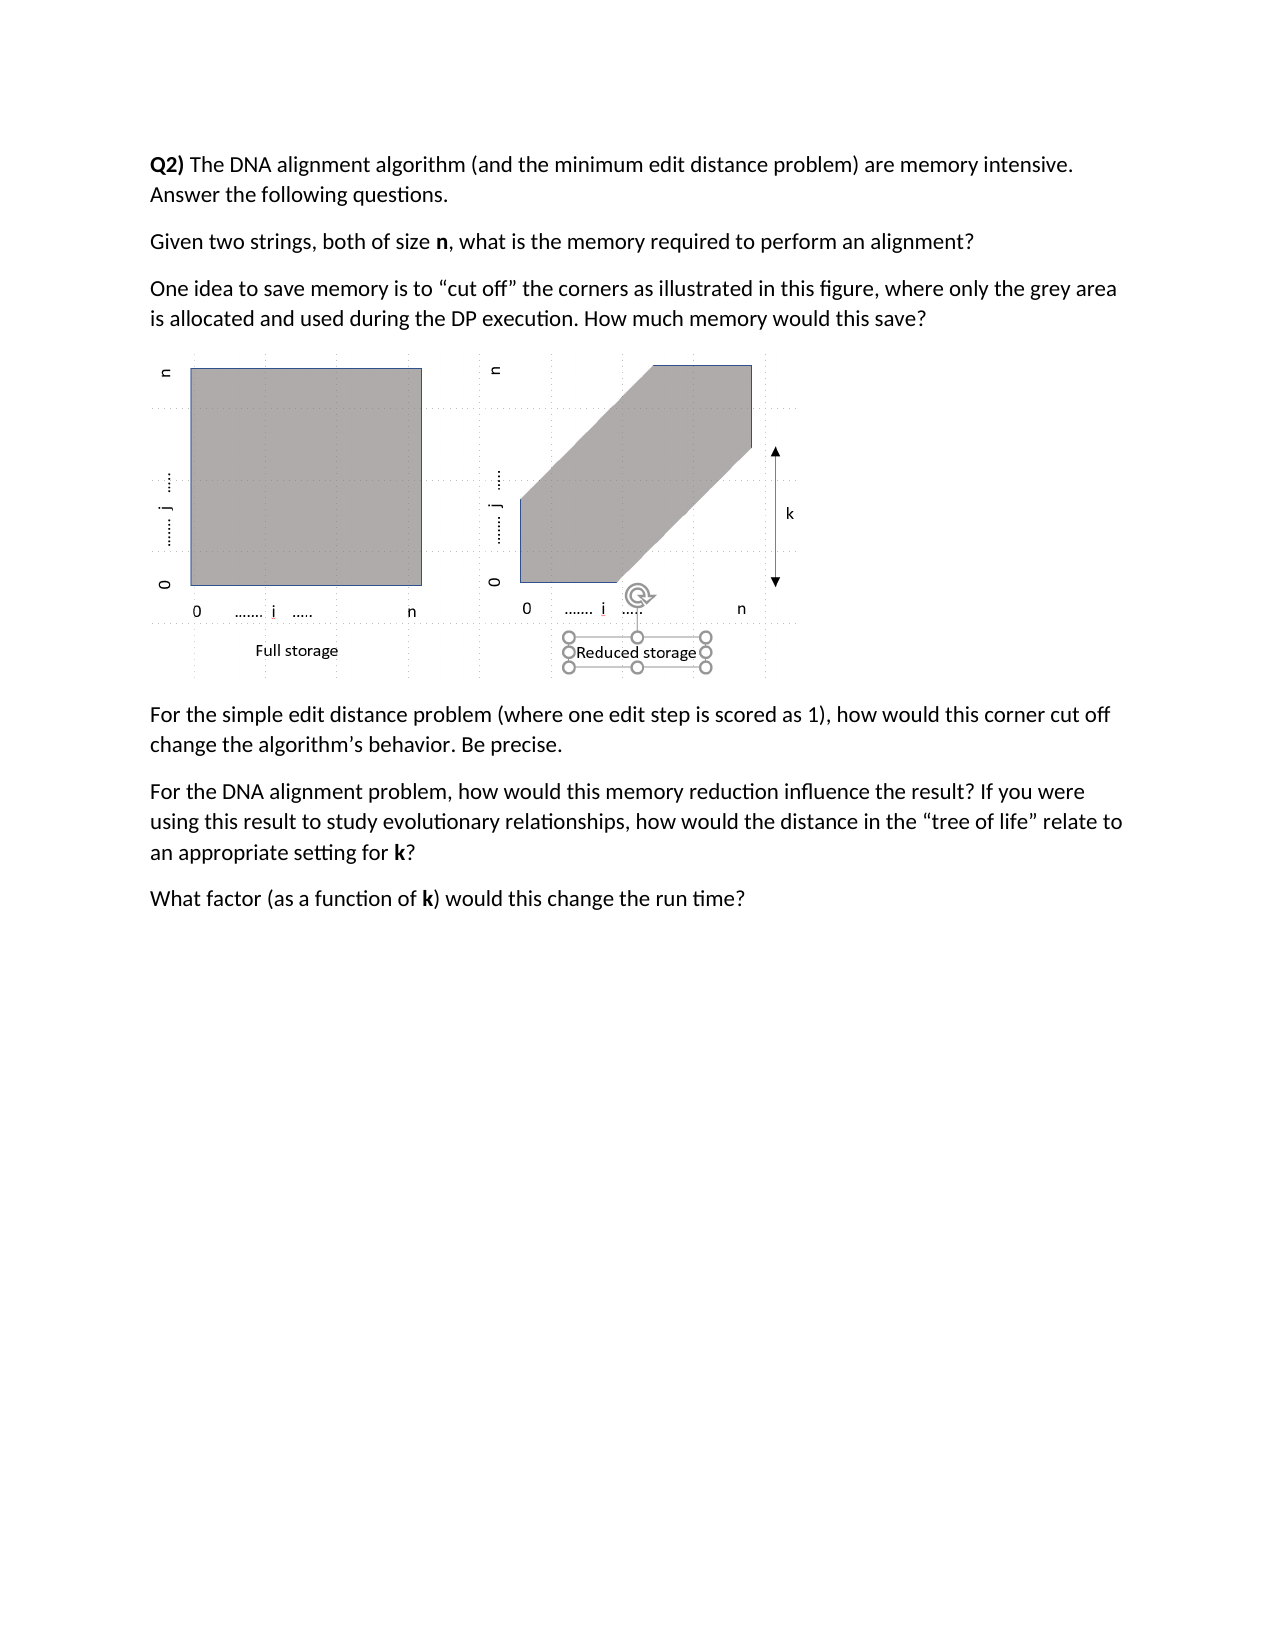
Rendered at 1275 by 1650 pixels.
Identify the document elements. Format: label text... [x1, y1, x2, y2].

text Q2) The DNA alignment algorithm (and the minimum edit distance problem) are memory intensive. Answer the following questions. [150, 150, 1125, 208]
text One idea to save memory is to “cut off” the corners as illustrated in this figure, where only the grey area is allocated and used during the DP execution. How much memory would this save? [150, 274, 1125, 332]
picture [150, 351, 799, 682]
text What factor (as a function of k) would this change the run time? [150, 884, 1125, 913]
text Given two strings, both of size n, what is the memory required to perform an alignment? [150, 227, 1125, 255]
text For the DNA alignment problem, how would this memory reduction influence the result? If you were using this result to study evolutionary relationships, how would the distance in the “tree of life” relate to an appropriate setting for k? [150, 777, 1125, 866]
text For the simple edit distance problem (where one edit step is scored as 1), how would this corner cut off change the algorithm’s behavior. Be precise. [150, 700, 1125, 758]
